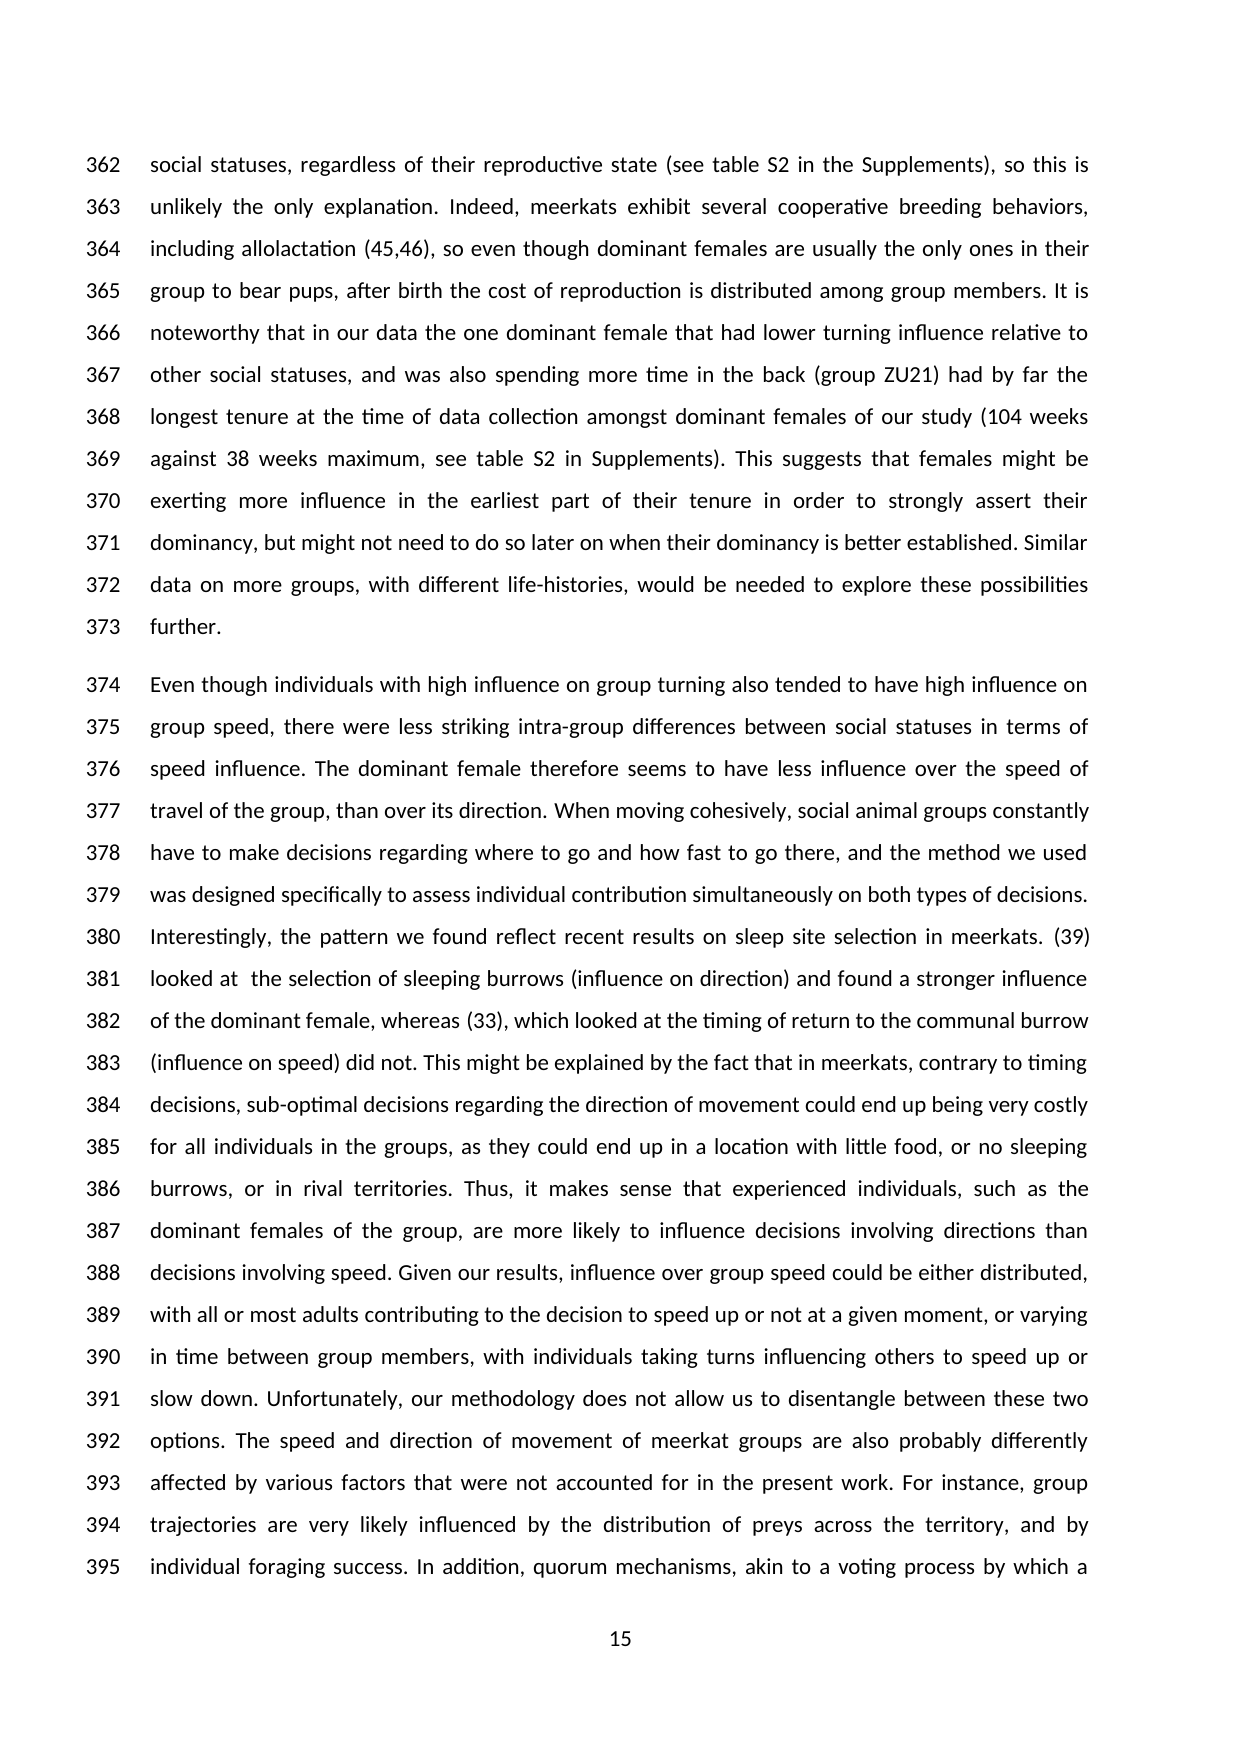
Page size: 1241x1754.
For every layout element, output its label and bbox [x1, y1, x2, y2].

text [150, 670, 1090, 1580]
text [150, 150, 1090, 640]
